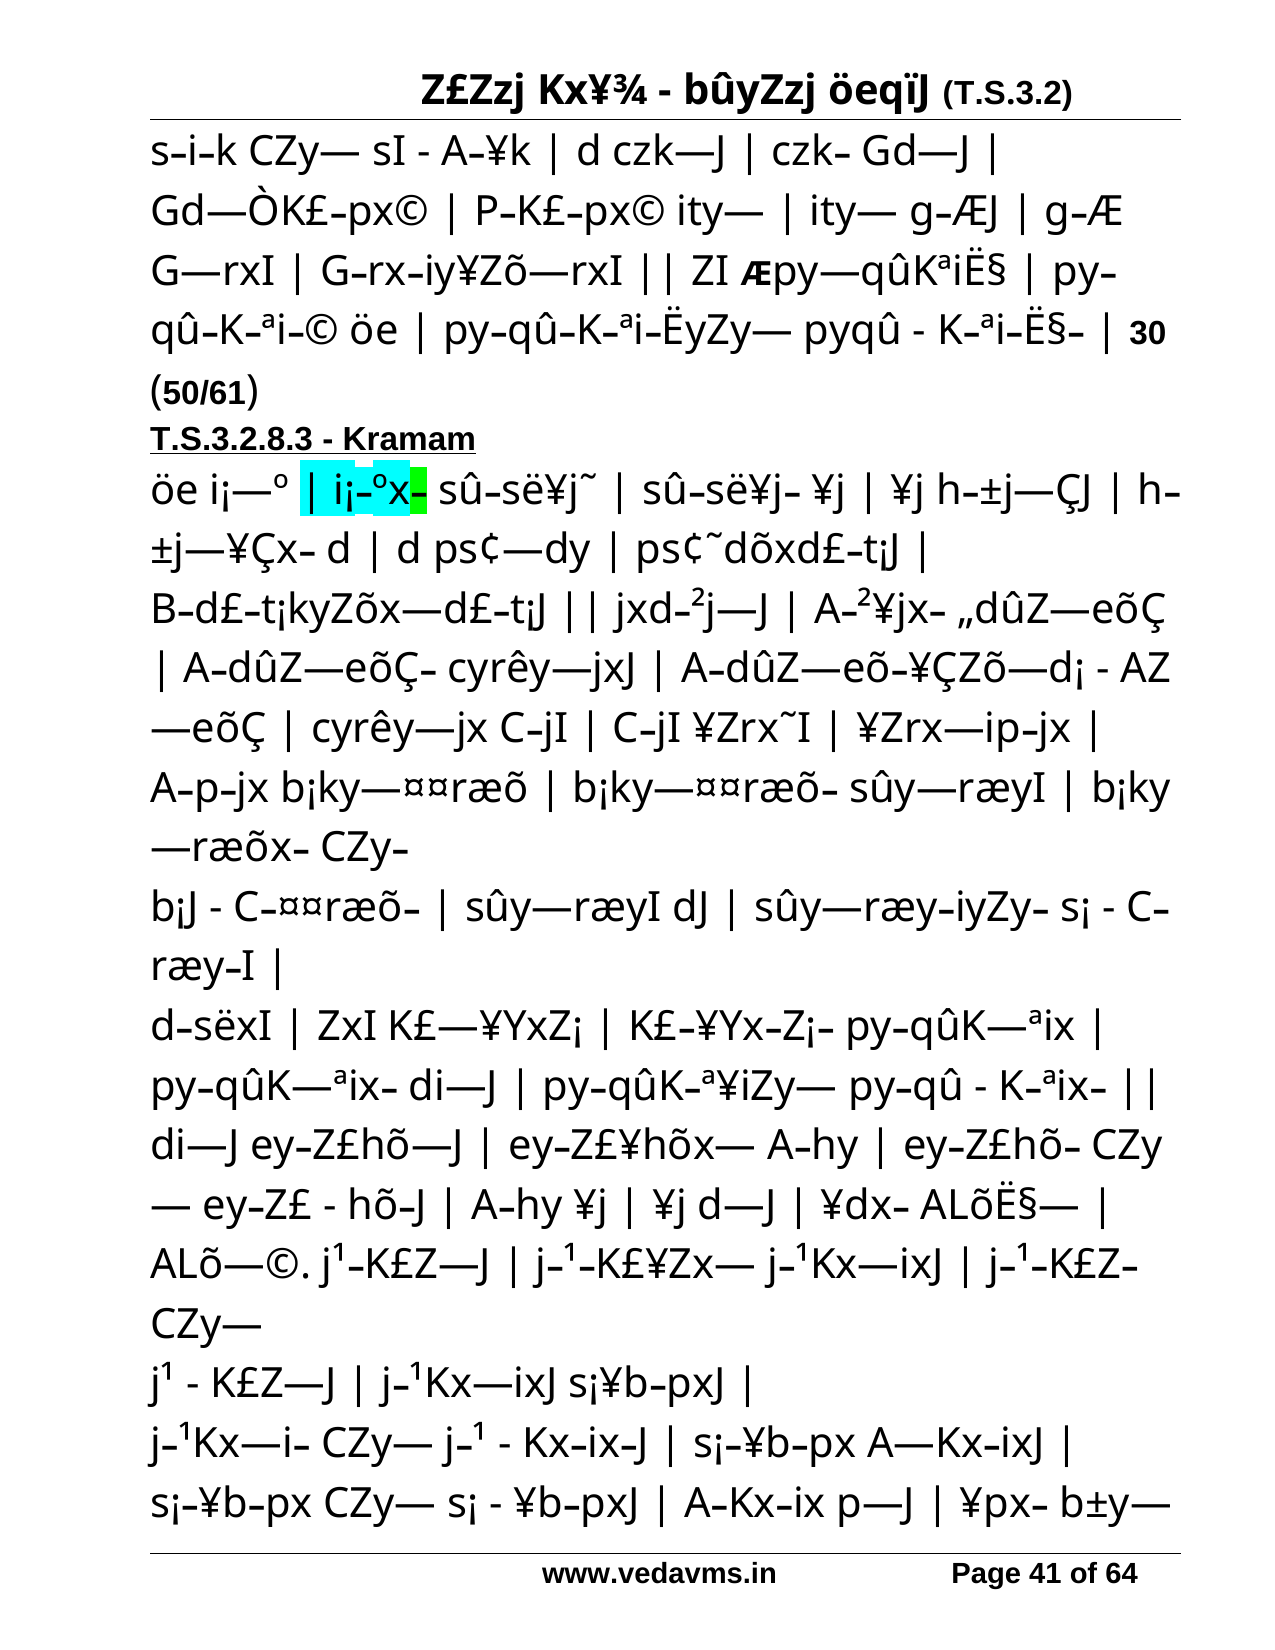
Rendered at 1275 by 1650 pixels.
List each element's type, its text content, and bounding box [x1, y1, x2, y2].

text s–i–k CZy— sI - A–¥k | d czk—J | czk– Gd—J | [150, 181, 1181, 238]
text py–qûK—ªix– di—J | py–qûK–ª¥iZy— py–qû - K–ªix– || [150, 1115, 1181, 1172]
text T.S.3.2.8.3 - Kramam [150, 479, 1150, 517]
text öe i¡—º | i¡–ºx– sû–së¥j˜ | sû–së¥j– ¥j | ¥j h–±j—ÇJ | h–±j—¥Çx– d | d ps¢—dy | ps¢˜dõxd£–t¡J | [150, 519, 1181, 635]
text B–d£–t¡kyZõx—d£–t¡J || jxd–²j—J | A–²¥jx– „dûZ—eõÇ | A–dûZ—eõÇ– cyrêy—jxJ | A–dûZ—eõ–¥ÇZõ—d¡ - AZ—eõÇ | cyrêy—jx C–jI | C–jI ¥Zrx˜I | ¥Zrx—ip–jx | [150, 638, 1181, 814]
text j–¹Kx—i– CZy— j–¹ - Kx–ix–J | s¡–¥b–px A—Kx–ixJ | [150, 1472, 1181, 1529]
text d–sëxI | ZxI K£—¥YxZ¡ | K£–¥Yx–Z¡– py–qûK—ªix | [150, 1055, 1181, 1112]
text idõ—ixd– CZy– idõ—ixdJ || öex–Ysõ— py–bûx© | öex–Y¥sõZy— öe-A–dsõ— | py–bûx©a§ s—i–¥k | s–i–¥k d | [150, 121, 1181, 178]
text b¡J - C–¤¤ræõ– | sûy—ræyI dJ | sûy—ræy–iyZy– s¡ - C–ræy–I | [150, 936, 1181, 1052]
text di—J ey–Z£hõ—J | ey–Z£¥hõx— A–hy | ey–Z£hõ– CZy— ey–Z£ - hõ–J | A–hy ¥j | ¥j d—J | ¥dx– ALõË§— | ALõ—©. j¹–K£Z—J | j–¹–K£¥Zx— j–¹Kx—ixJ | j–¹–K£Z– CZy— [150, 1174, 1181, 1410]
text A–p–jx b¡ky—¤¤ræõ | b¡ky—¤¤ræõ– sûy—ræyI | b¡ky—ræõx– CZy– [150, 817, 1181, 933]
text Gd—ÒK£–px© | P–K£–px© ity— | ity— g–ÆJ | g–Æ [150, 240, 1181, 297]
text G—rxI | G–rx–iy¥Zõ—rxI || ZI Æpy—qûKªiË§ | py–qû–K–ªi–© öe | py–qû–K–ªi–ËyZy— pyqû - K–ªi–Ë§– | 30 (50/61) [150, 300, 1181, 476]
text j¹ - K£Z—J | j–¹Kx—ixJ s¡¥b–pxJ | [150, 1413, 1181, 1469]
